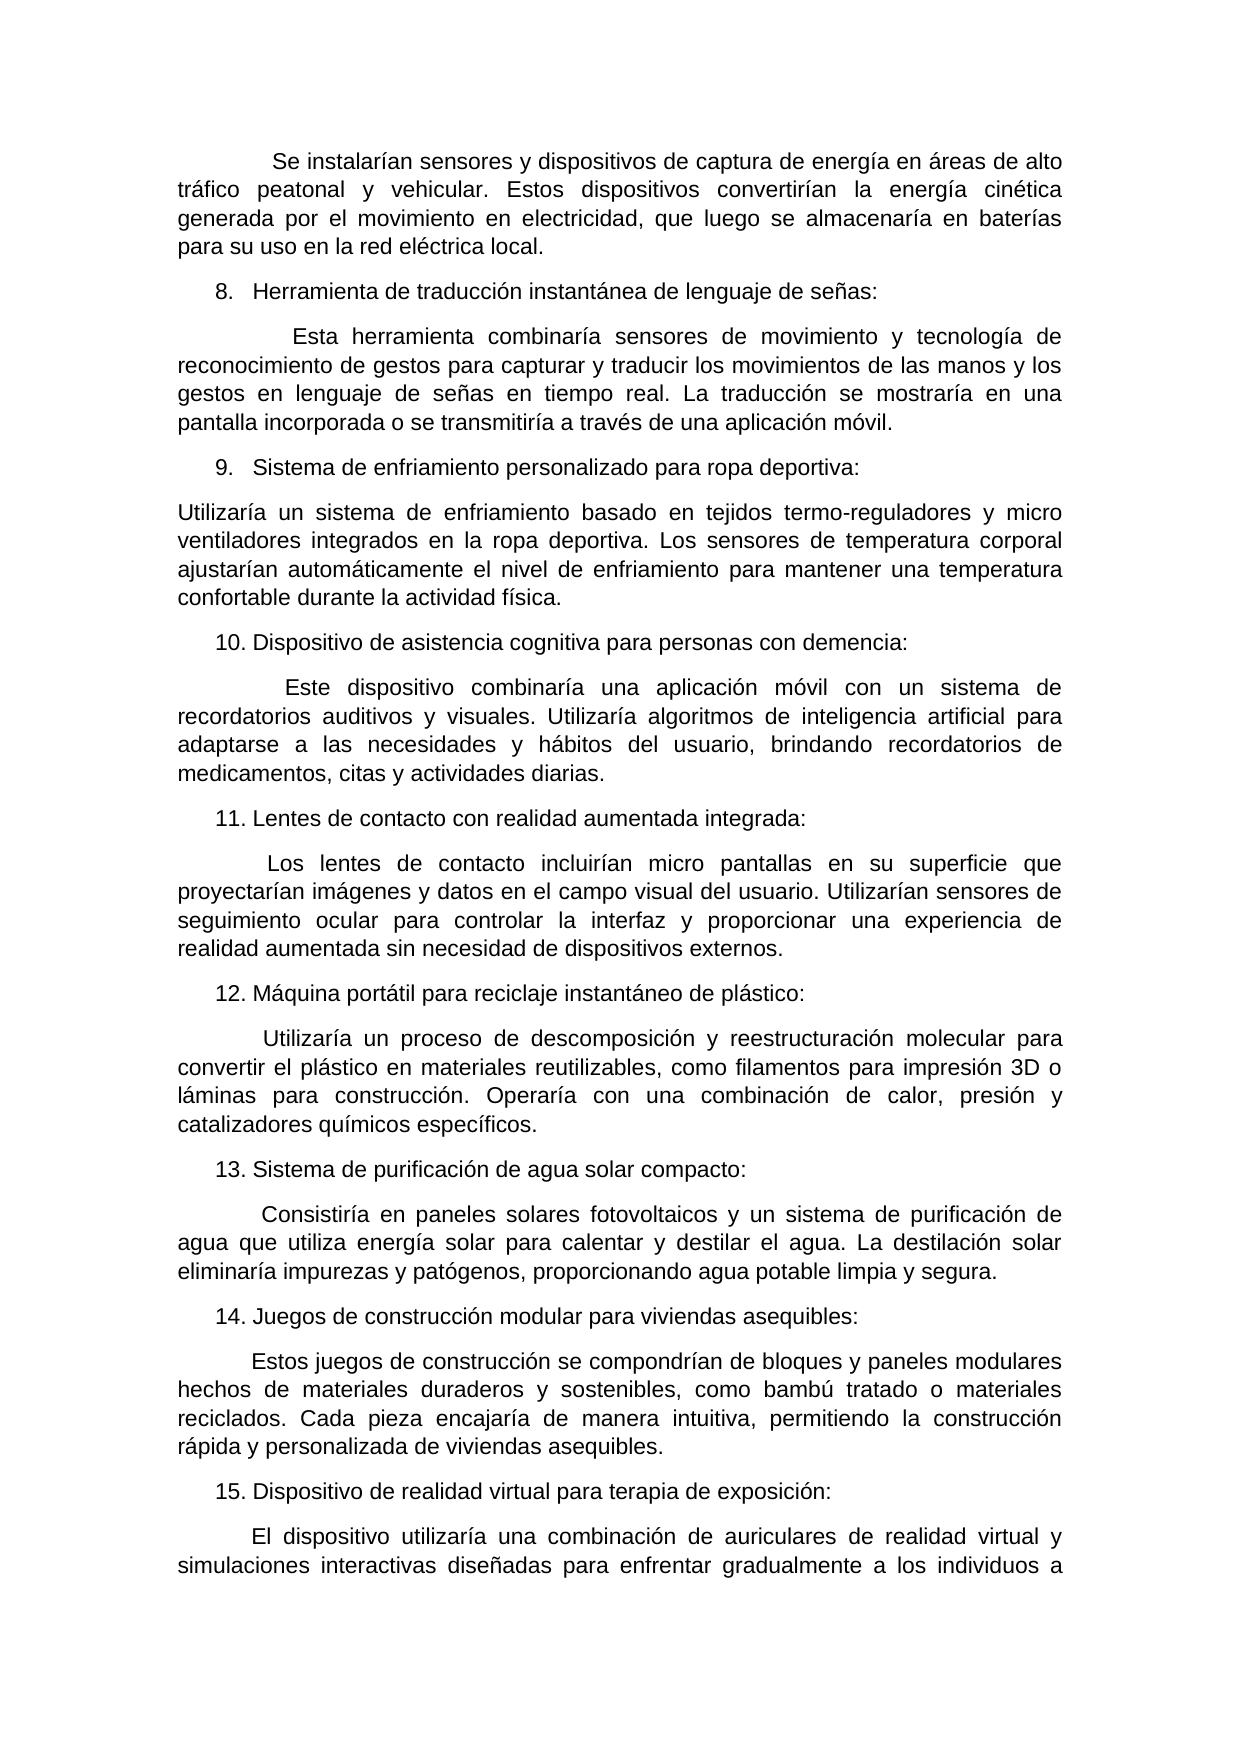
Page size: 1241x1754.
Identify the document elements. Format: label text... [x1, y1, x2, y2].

list Máquina portátil para reciclaje instantáneo de plástico: [215, 980, 1063, 1006]
list Dispositivo de realidad virtual para terapia de exposición: [215, 1478, 1063, 1504]
text Estos juegos de construcción se compondrían de bloques y paneles modulares hechos de materiales duraderos y sostenibles, como bambú tratado o materiales reciclados. Cada pieza encajaría de manera intuitiva, permitiendo la construcción rápida y personalizada de viviendas asequibles. [177, 1348, 1063, 1459]
list Sistema de purificación de agua solar compacto: [215, 1156, 1063, 1182]
list Sistema de enfriamiento personalizado para ropa deportiva: [215, 453, 1063, 480]
list Herramienta de traducción instantánea de lenguaje de señas: [215, 278, 1063, 304]
text Esta herramienta combinaría sensores de movimiento y tecnología de reconocimiento de gestos para capturar y traducir los movimientos de las manos y los gestos en lenguaje de señas en tiempo real. La traducción se mostraría en una pantalla incorporada o se transmitiría a través de una aplicación móvil. [177, 323, 1063, 435]
text Utilizaría un sistema de enfriamiento basado en tejidos termo-reguladores y micro ventiladores integrados en la ropa deportiva. Los sensores de temperatura corporal ajustarían automáticamente el nivel de enfriamiento para mantener una temperatura confortable durante la actividad física. [177, 499, 1063, 610]
list Dispositivo de asistencia cognitiva para personas con demencia: [215, 629, 1063, 655]
list Lentes de contacto con realidad aumentada integrada: [215, 804, 1063, 831]
list Juegos de construcción modular para viviendas asequibles: [215, 1303, 1063, 1329]
text Los lentes de contacto incluirían micro pantallas en su superficie que proyectarían imágenes y datos en el campo visual del usuario. Utilizarían sensores de seguimiento ocular para controlar la interfaz y proporcionar una experiencia de realidad aumentada sin necesidad de dispositivos externos. [177, 850, 1063, 961]
text Consistiría en paneles solares fotovoltaicos y un sistema de purificación de agua que utiliza energía solar para calentar y destilar el agua. La destilación solar eliminaría impurezas y patógenos, proporcionando agua potable limpia y segura. [177, 1201, 1063, 1284]
text Utilizaría un proceso de descomposición y reestructuración molecular para convertir el plástico en materiales reutilizables, como filamentos para impresión 3D o láminas para construcción. Operaría con una combinación de calor, presión y catalizadores químicos específicos. [177, 1025, 1063, 1137]
text Este dispositivo combinaría una aplicación móvil con un sistema de recordatorios auditivos y visuales. Utilizaría algoritmos de inteligencia artificial para adaptarse a las necesidades y hábitos del usuario, brindando recordatorios de medicamentos, citas y actividades diarias. [177, 674, 1063, 786]
